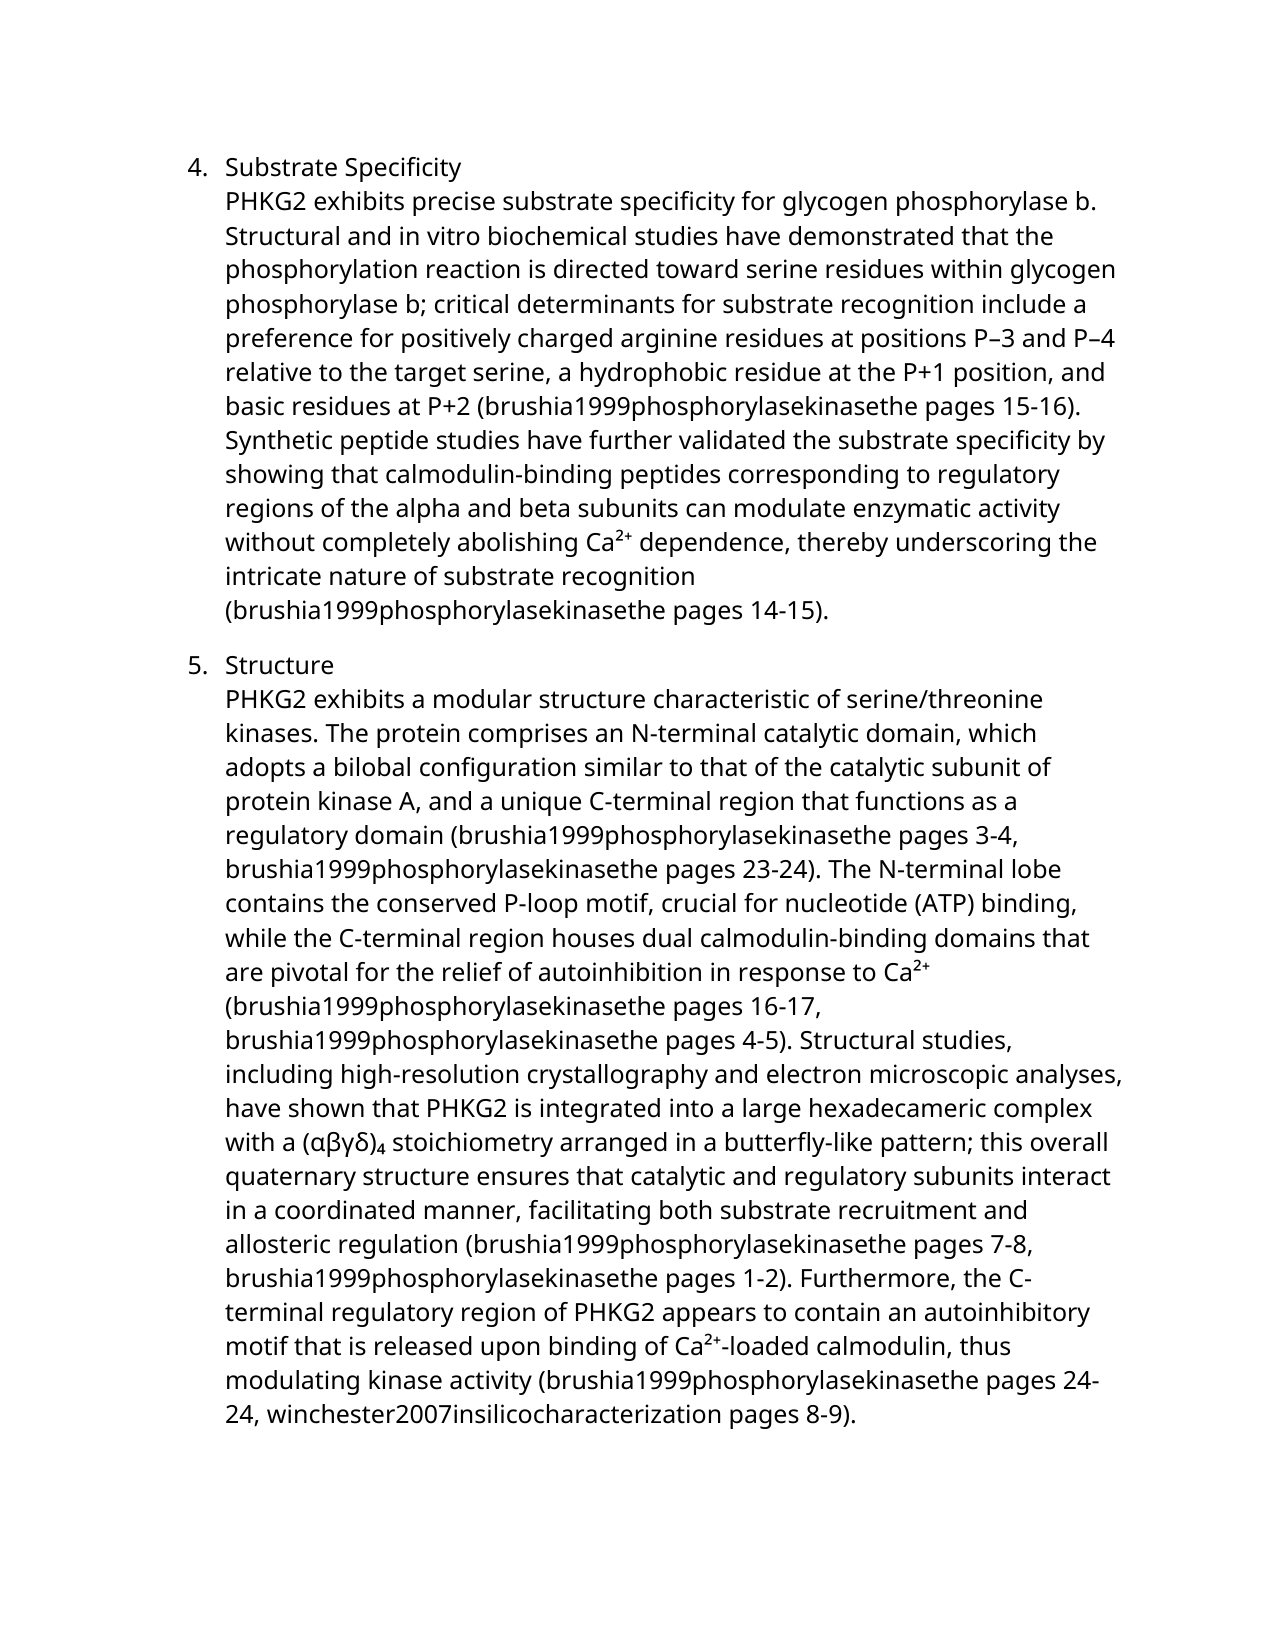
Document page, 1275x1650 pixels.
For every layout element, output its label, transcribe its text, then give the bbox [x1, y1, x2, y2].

list Structure PHKG2 exhibits a modular structure characteristic of serine/threonine kinases. The protein comprises an N-terminal catalytic domain, which adopts a bilobal configuration similar to that of the catalytic subunit of protein kinase A, and a unique C-terminal region that functions as a regulatory domain (brushia1999phosphorylasekinasethe pages 3-4, brushia1999phosphorylasekinasethe pages 23-24). The N-terminal lobe contains the conserved P-loop motif, crucial for nucleotide (ATP) binding, while the C-terminal region houses dual calmodulin-binding domains that are pivotal for the relief of autoinhibition in response to Ca²⁺ (brushia1999phosphorylasekinasethe pages 16-17, brushia1999phosphorylasekinasethe pages 4-5). Structural studies, including high-resolution crystallography and electron microscopic analyses, have shown that PHKG2 is integrated into a large hexadecameric complex with a (αβγδ)₄ stoichiometry arranged in a butterfly-like pattern; this overall quaternary structure ensures that catalytic and regulatory subunits interact in a coordinated manner, facilitating both substrate recruitment and allosteric regulation (brushia1999phosphorylasekinasethe pages 7-8, brushia1999phosphorylasekinasethe pages 1-2). Furthermore, the C-terminal regulatory region of PHKG2 appears to contain an autoinhibitory motif that is released upon binding of Ca²⁺-loaded calmodulin, thus modulating kinase activity (brushia1999phosphorylasekinasethe pages 24-24, winchester2007insilicocharacterization pages 8-9). [187, 648, 1125, 1431]
list Substrate Specificity PHKG2 exhibits precise substrate specificity for glycogen phosphorylase b. Structural and in vitro biochemical studies have demonstrated that the phosphorylation reaction is directed toward serine residues within glycogen phosphorylase b; critical determinants for substrate recognition include a preference for positively charged arginine residues at positions P–3 and P–4 relative to the target serine, a hydrophobic residue at the P+1 position, and basic residues at P+2 (brushia1999phosphorylasekinasethe pages 15-16). Synthetic peptide studies have further validated the substrate specificity by showing that calmodulin-binding peptides corresponding to regulatory regions of the alpha and beta subunits can modulate enzymatic activity without completely abolishing Ca²⁺ dependence, thereby underscoring the intricate nature of substrate recognition (brushia1999phosphorylasekinasethe pages 14-15). [187, 150, 1125, 627]
